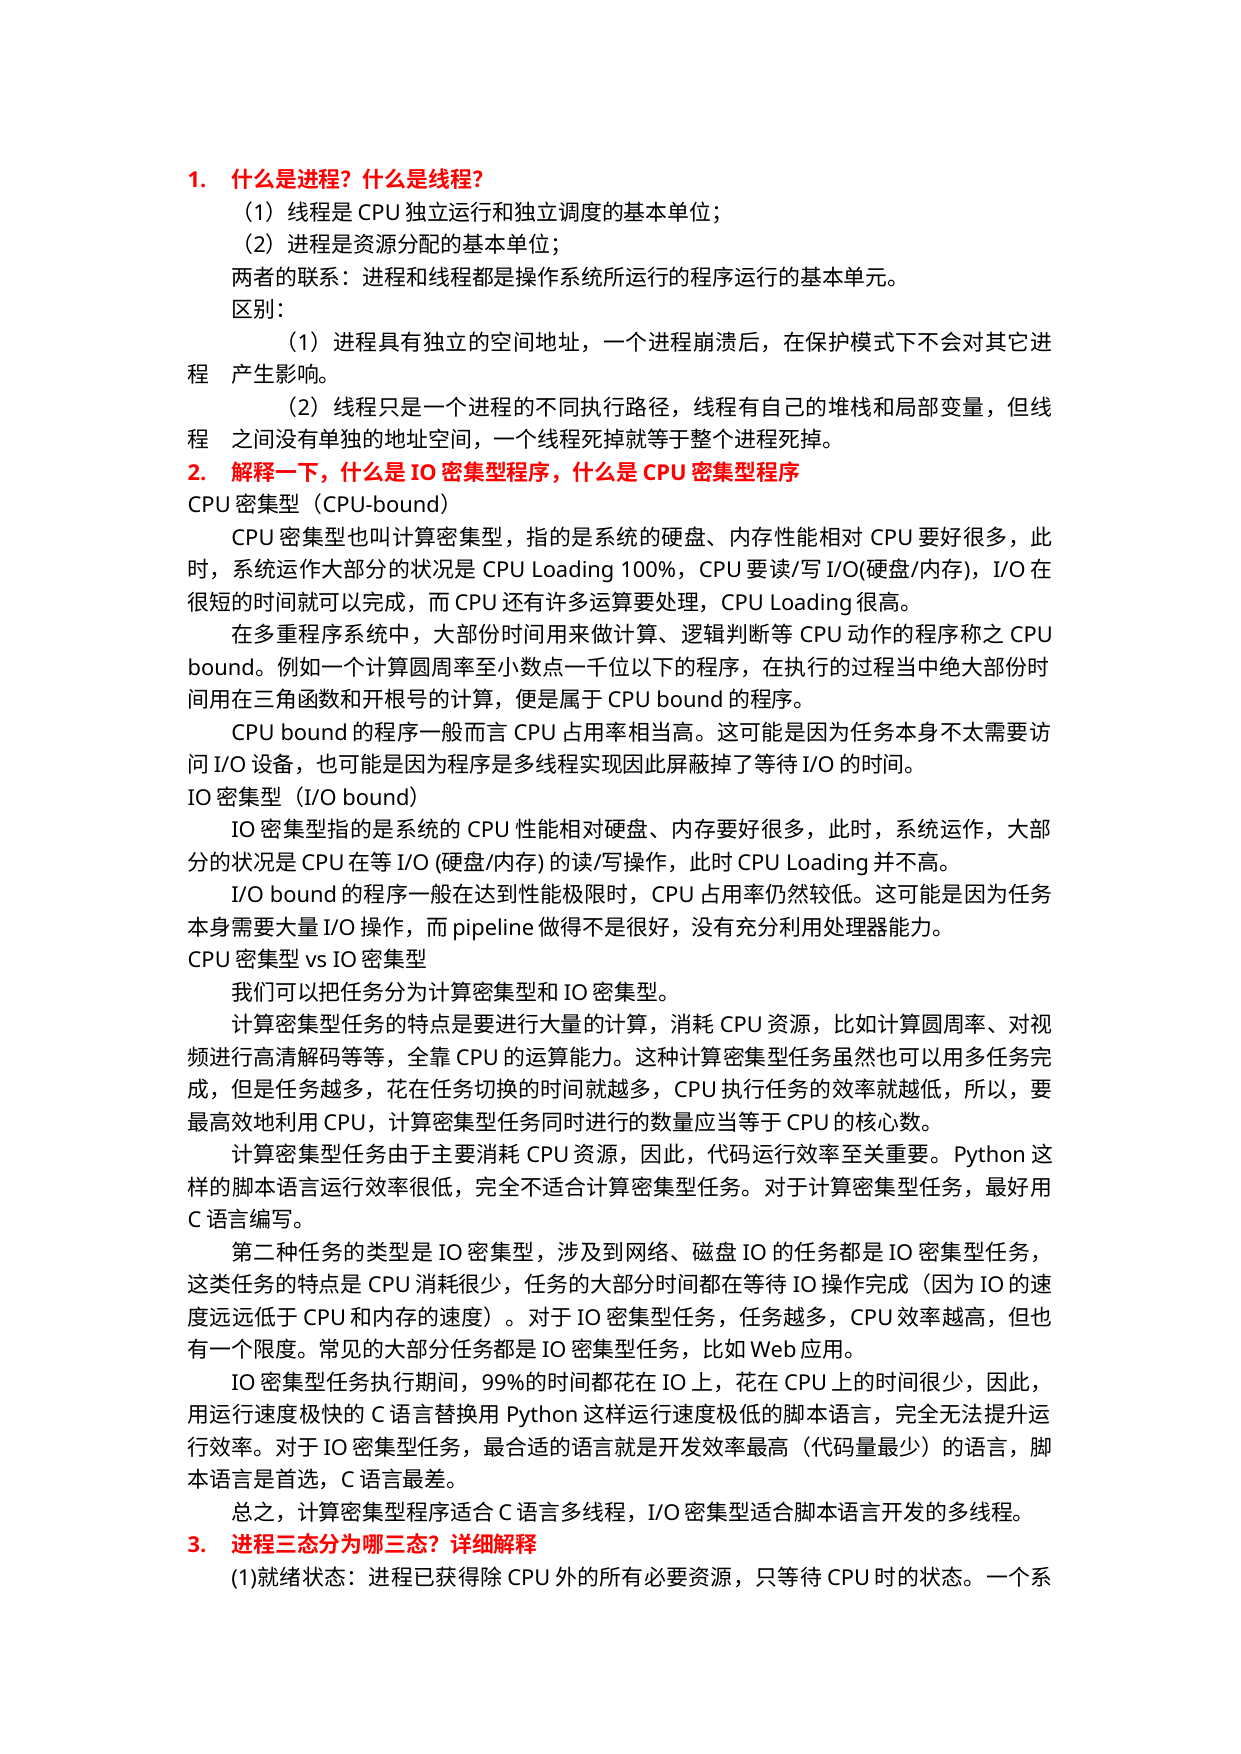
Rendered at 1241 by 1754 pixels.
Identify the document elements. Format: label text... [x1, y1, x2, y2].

list 第二种任务的类型是IO密集型，涉及到网络、磁盘IO的任务都是IO密集型任务，这类任务的特点是CPU消耗很少，任务的大部分时间都在等待IO操作完成（因为IO的速度远远低于CPU和内存的速度）。对于IO密集型任务，任务越多，CPU效率越高，但也有一个限度。常见的大部分任务都是IO密集型任务，比如Web应用。 [187, 1234, 1053, 1364]
list I/O bound的程序一般在达到性能极限时，CPU占用率仍然较低。这可能是因为任务本身需要大量I/O操作，而pipeline做得不是很好，没有充分利用处理器能力。 [187, 877, 1053, 942]
list 计算密集型任务的特点是要进行大量的计算，消耗CPU资源，比如计算圆周率、对视频进行高清解码等等，全靠CPU的运算能力。这种计算密集型任务虽然也可以用多任务完成，但是任务越多，花在任务切换的时间就越多，CPU执行任务的效率就越低，所以，要最高效地利用CPU，计算密集型任务同时进行的数量应当等于CPU的核心数。 [187, 1007, 1053, 1137]
list CPU密集型（CPU-bound） [187, 487, 1053, 519]
list 解释一下，什么是IO密集型程序，什么是CPU密集型程序 [187, 454, 1053, 487]
list CPU密集型 vs IO密集型 [187, 942, 1053, 974]
list IO密集型（I/O bound） [187, 779, 1053, 812]
list 什么是进程？什么是线程？ [187, 162, 1053, 194]
list 计算密集型任务由于主要消耗CPU资源，因此，代码运行效率至关重要。Python这样的脚本语言运行效率很低，完全不适合计算密集型任务。对于计算密集型任务，最好用C语言编写。 [187, 1137, 1053, 1234]
list IO密集型指的是系统的CPU性能相对硬盘、内存要好很多，此时，系统运作，大部分的状况是CPU在等I/O (硬盘/内存) 的读/写操作，此时CPU Loading并不高。 [187, 812, 1053, 877]
list CPU密集型也叫计算密集型，指的是系统的硬盘、内存性能相对CPU要好很多，此时，系统运作大部分的状况是CPU Loading 100%，CPU要读/写I/O(硬盘/内存)，I/O在很短的时间就可以完成，而CPU还有许多运算要处理，CPU Loading很高。 [187, 519, 1053, 617]
list 我们可以把任务分为计算密集型和IO密集型。 [187, 974, 1053, 1007]
list 进程三态分为哪三态？详细解释 [187, 1527, 1053, 1559]
list CPU bound的程序一般而言CPU占用率相当高。这可能是因为任务本身不太需要访问I/O设备，也可能是因为程序是多线程实现因此屏蔽掉了等待I/O的时间。 [187, 714, 1053, 779]
list IO密集型任务执行期间，99%的时间都花在IO上，花在CPU上的时间很少，因此，用运行速度极快的C语言替换用Python这样运行速度极低的脚本语言，完全无法提升运行效率。对于IO密集型任务，最合适的语言就是开发效率最高（代码量最少）的语言，脚本语言是首选，C语言最差。 [187, 1364, 1053, 1494]
list （1）线程是CPU独立运行和独立调度的基本单位； （2）进程是资源分配的基本单位； 两者的联系：进程和线程都是操作系统所运行的程序运行的基本单元。 区别： （1）进程具有独立的空间地址，一个进程崩溃后，在保护模式下不会对其它进程 产生影响。 （2）线程只是一个进程的不同执行路径，线程有自己的堆栈和局部变量，但线程 之间没有单独的地址空间，一个线程死掉就等于整个进程死掉。 [187, 194, 1053, 454]
list 总之，计算密集型程序适合C语言多线程，I/O密集型适合脚本语言开发的多线程。 [187, 1494, 1053, 1527]
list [187, 1559, 1053, 1592]
list 在多重程序系统中，大部份时间用来做计算、逻辑判断等CPU动作的程序称之CPU bound。例如一个计算圆周率至小数点一千位以下的程序，在执行的过程当中绝大部份时间用在三角函数和开根号的计算，便是属于CPU bound的程序。 [187, 617, 1053, 714]
